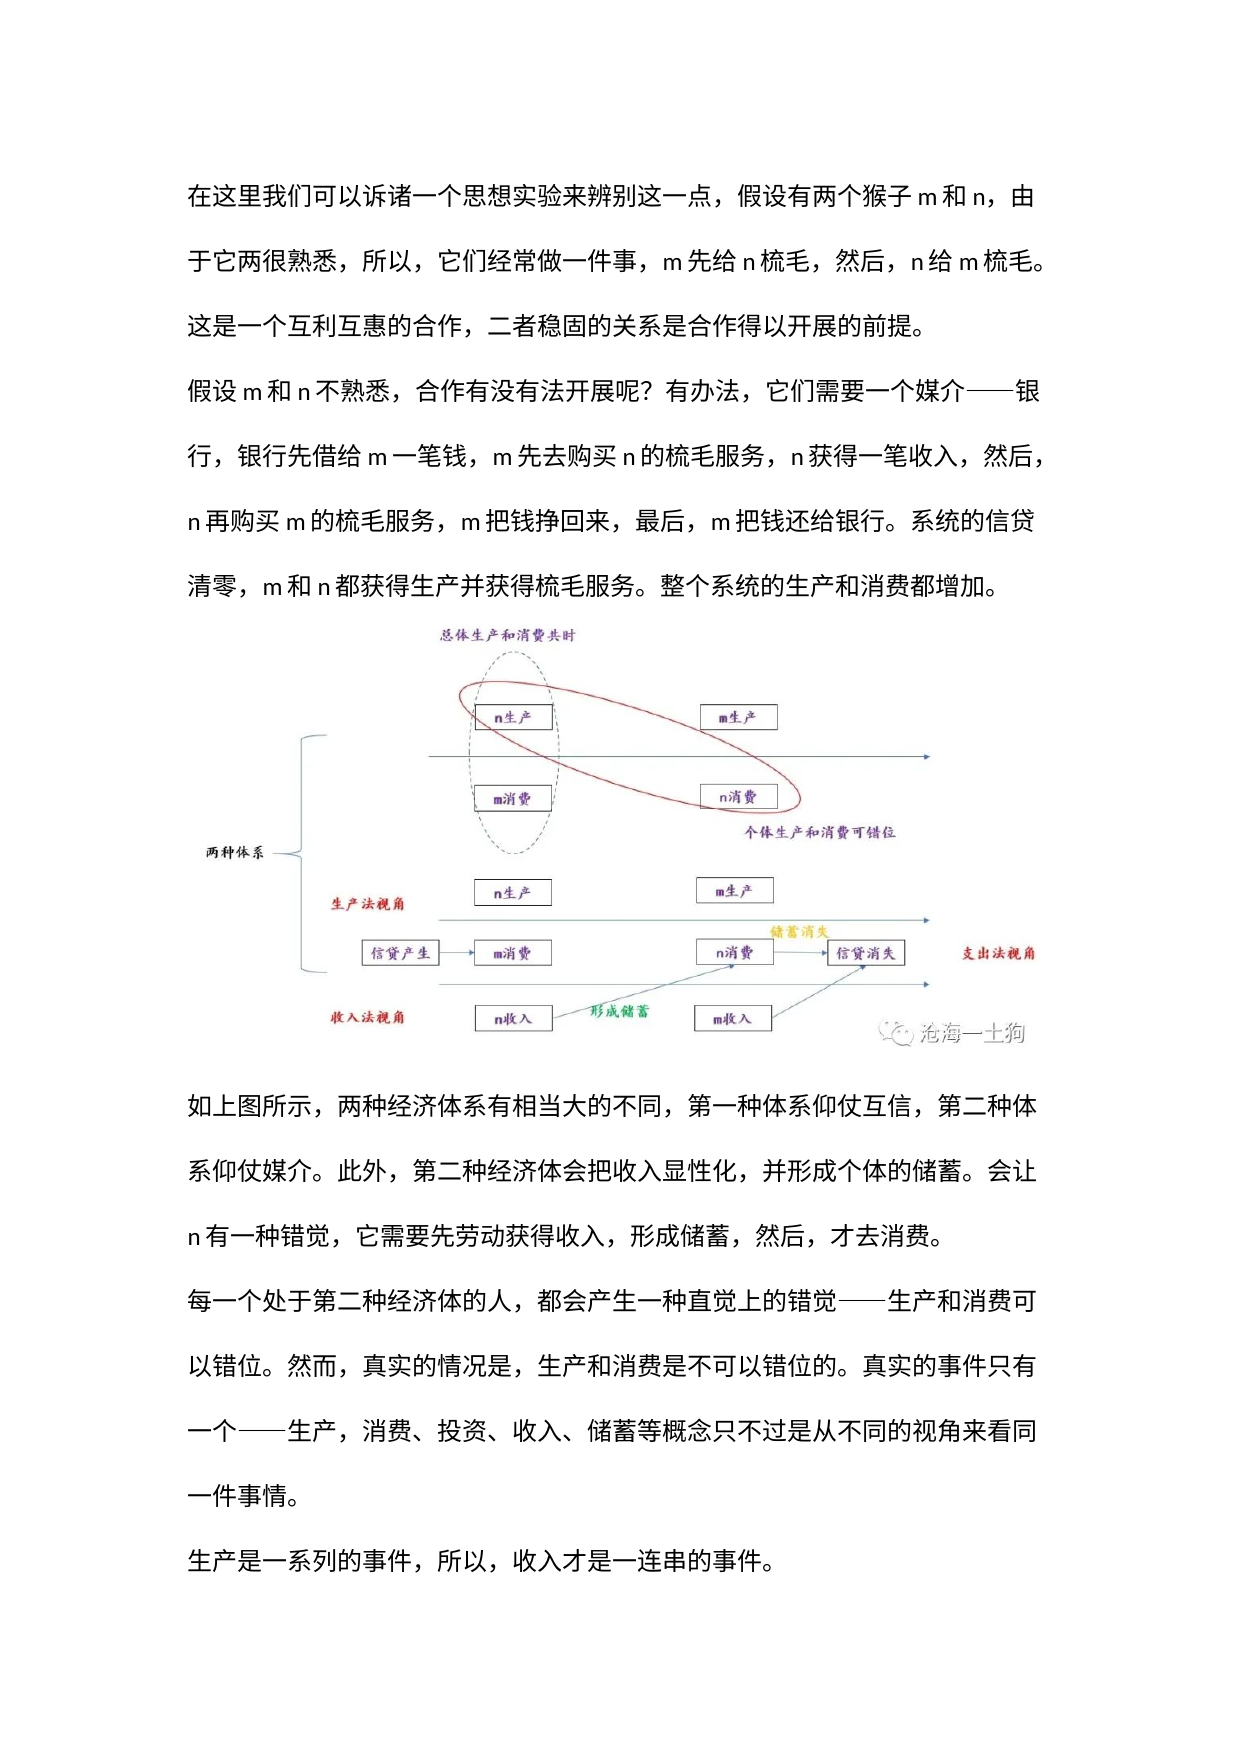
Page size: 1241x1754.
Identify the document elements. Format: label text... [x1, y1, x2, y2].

text 每一个处于第二种经济体的人，都会产生一种直觉上的错觉——生产和消费可以错位。然而，真实的情况是，生产和消费是不可以错位的。真实的事件只有一个——生产，消费、投资、收入、储蓄等概念只不过是从不同的视角来看同一件事情。 [187, 1267, 1053, 1527]
picture [187, 617, 1053, 1071]
text 假设m和n不熟悉，合作有没有法开展呢？有办法，它们需要一个媒介——银行，银行先借给m一笔钱，m先去购买n的梳毛服务，n获得一笔收入，然后，n再购买m的梳毛服务，m把钱挣回来，最后，m把钱还给银行。系统的信贷清零，m和n都获得生产并获得梳毛服务。整个系统的生产和消费都增加。 [187, 357, 1053, 617]
text 生产是一系列的事件，所以，收入才是一连串的事件。 [187, 1527, 1053, 1592]
text 如上图所示，两种经济体系有相当大的不同，第一种体系仰仗互信，第二种体系仰仗媒介。此外，第二种经济体会把收入显性化，并形成个体的储蓄。会让n有一种错觉，它需要先劳动获得收入，形成储蓄，然后，才去消费。 [187, 1072, 1053, 1267]
text 在这里我们可以诉诸一个思想实验来辨别这一点，假设有两个猴子m和n，由于它两很熟悉，所以，它们经常做一件事，m先给n梳毛，然后，n给m梳毛。这是一个互利互惠的合作，二者稳固的关系是合作得以开展的前提。 [187, 162, 1053, 357]
